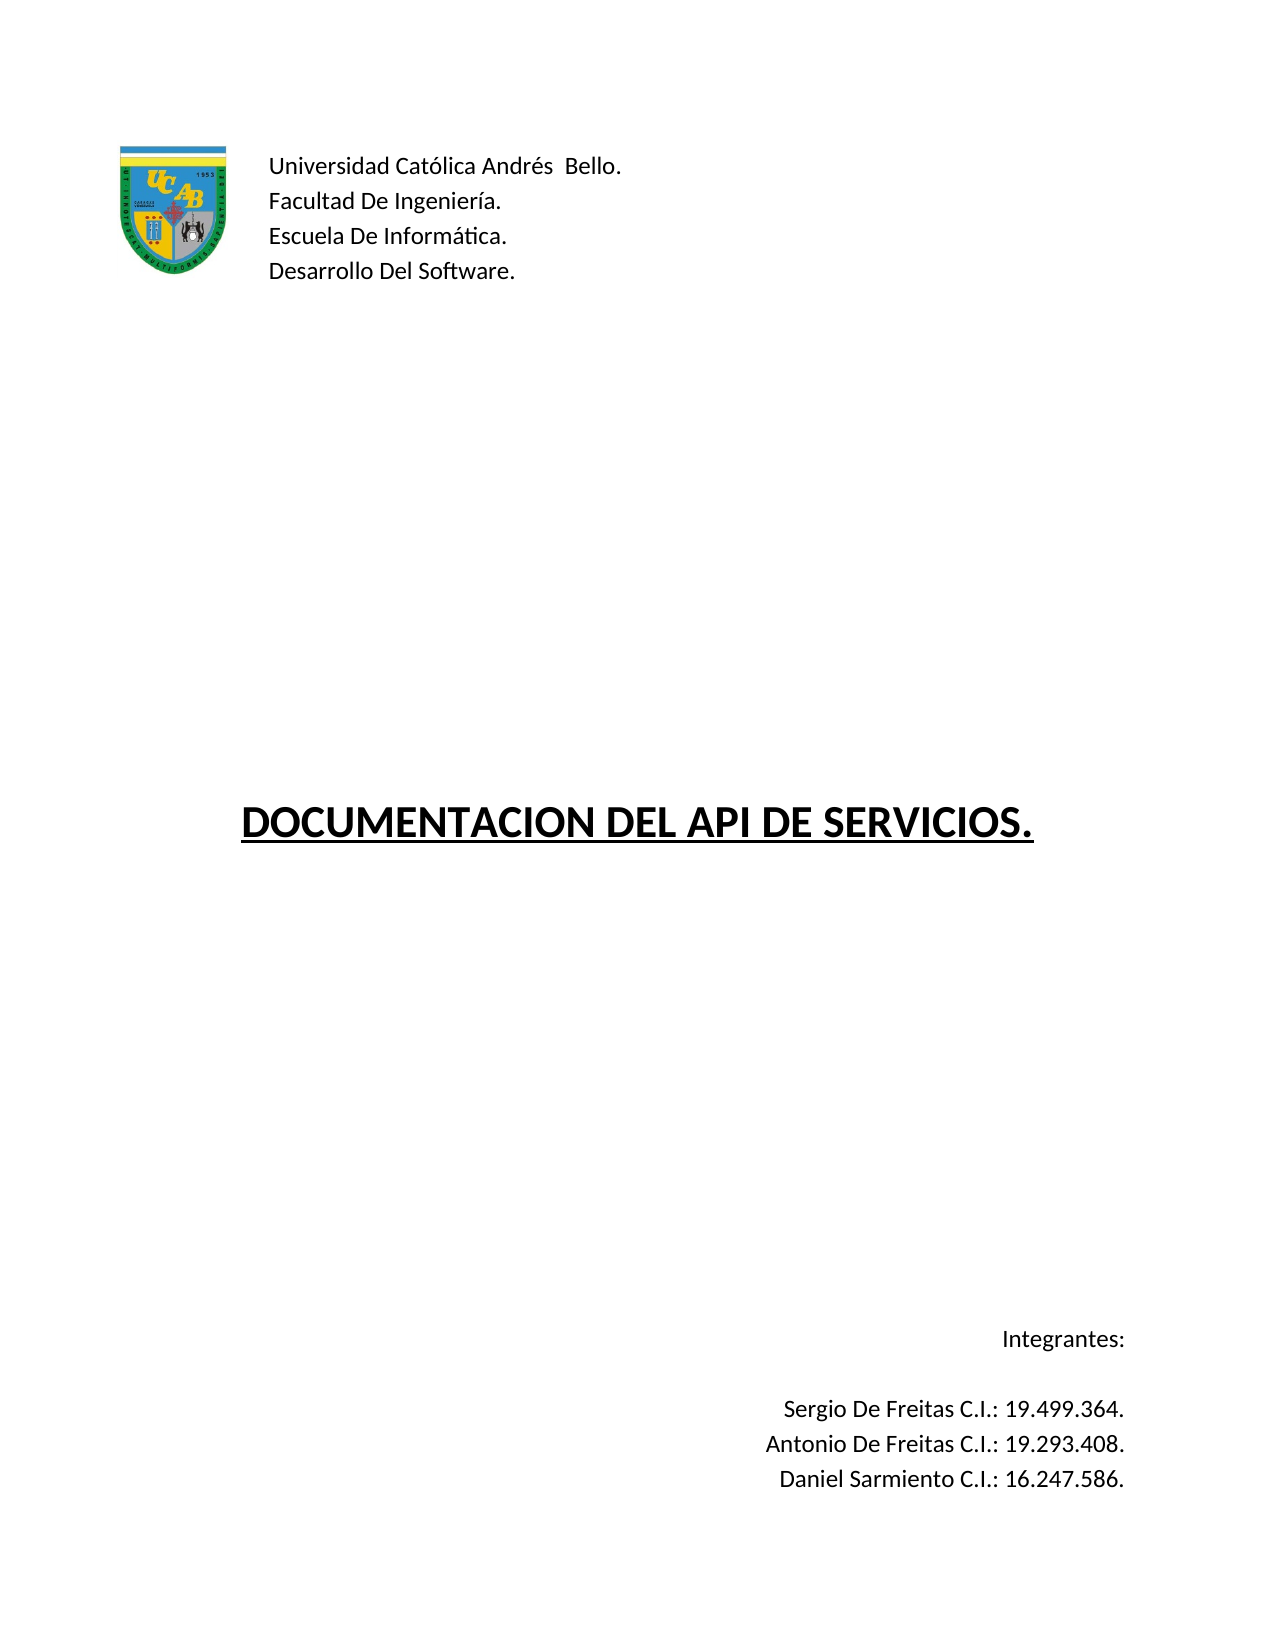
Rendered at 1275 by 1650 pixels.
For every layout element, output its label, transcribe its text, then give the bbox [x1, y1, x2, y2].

text DOCUMENTACION DEL API DE SERVICIOS. [150, 792, 1125, 848]
text Sergio De Freitas C.I.: 19.499.364. [150, 1394, 1125, 1424]
picture [117, 140, 229, 278]
text Escuela De Informática. [150, 220, 1125, 251]
text Integrantes: [150, 1324, 1125, 1354]
text Daniel Sarmiento C.I.: 16.247.586. [150, 1464, 1125, 1494]
text Facultad De Ingeniería. [150, 185, 1125, 216]
text Antonio De Freitas C.I.: 19.293.408. [150, 1429, 1125, 1459]
text Desarrollo Del Software. [150, 255, 1125, 286]
text Universidad Católica Andrés Bello. [150, 150, 1125, 181]
